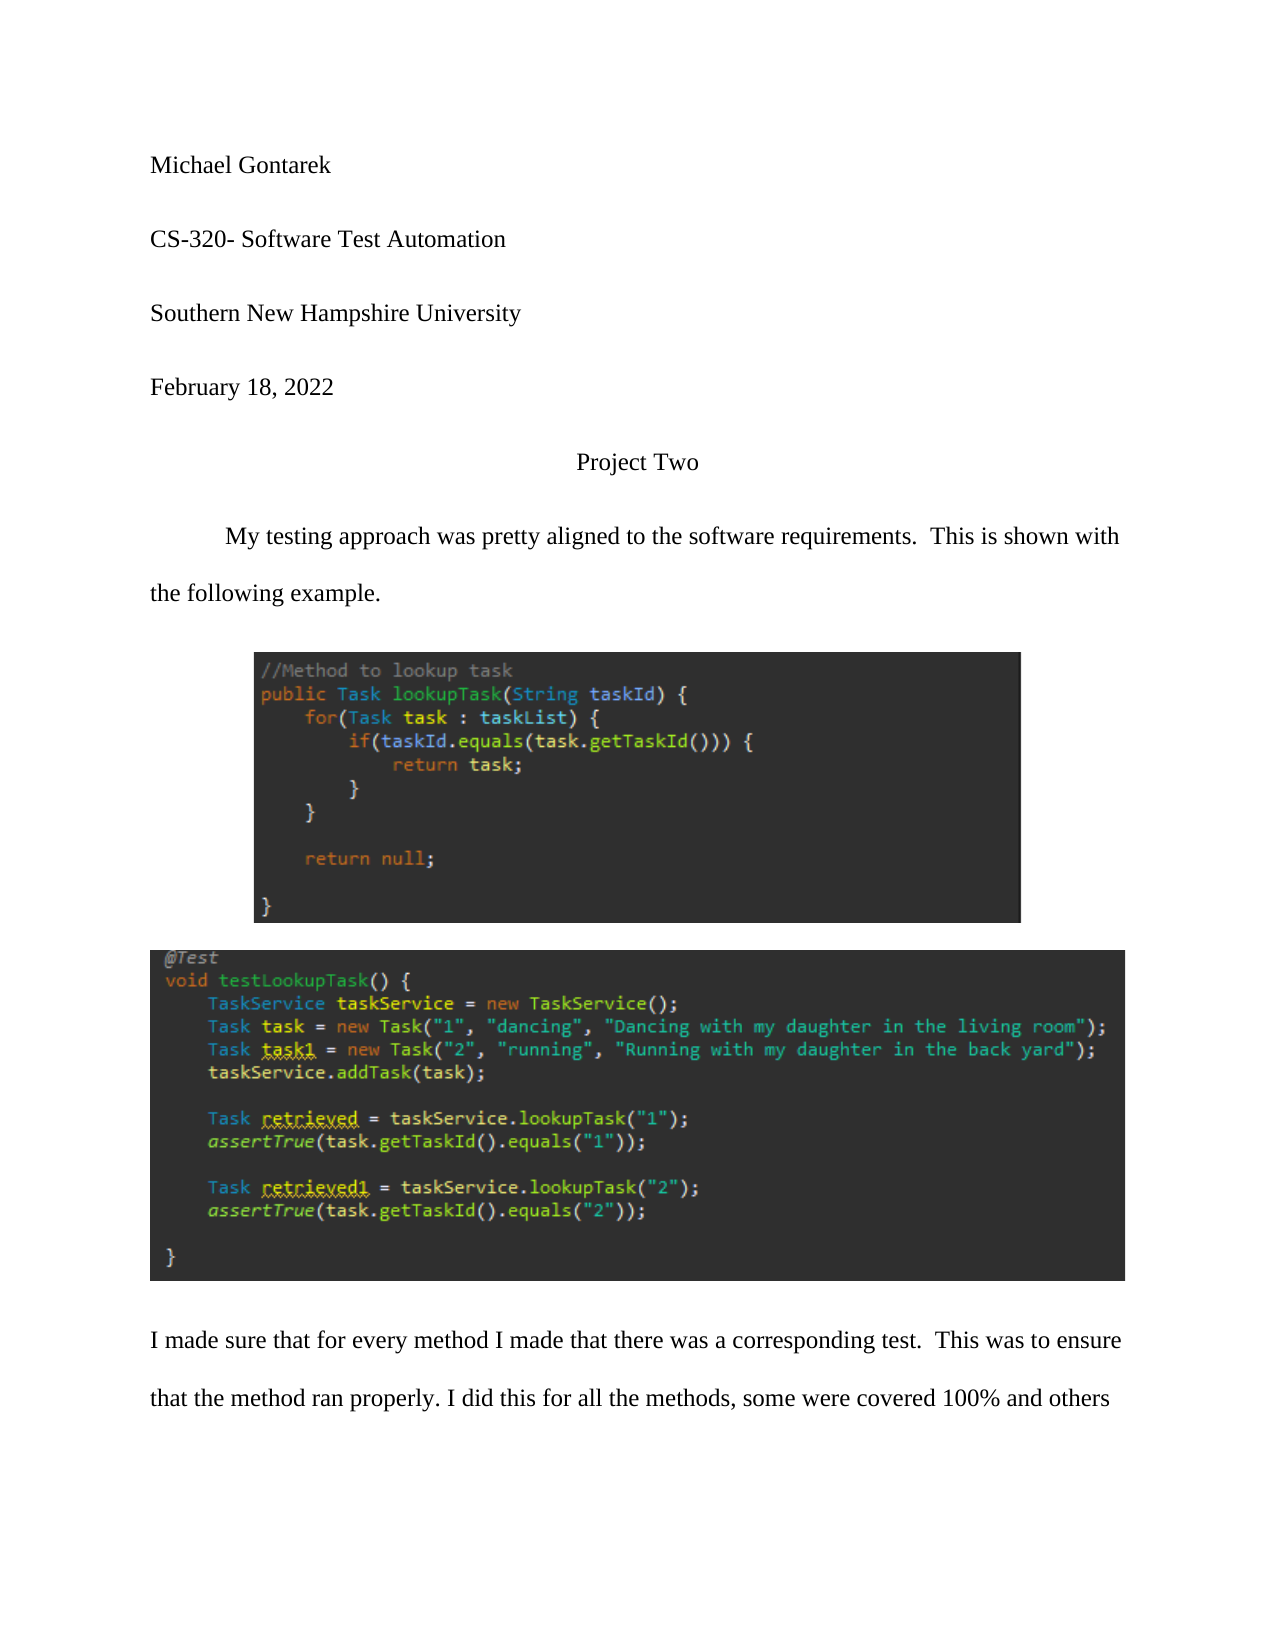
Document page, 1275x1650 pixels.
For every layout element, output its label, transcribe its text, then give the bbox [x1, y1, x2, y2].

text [150, 1326, 1125, 1412]
text February 18, 2022 [150, 372, 1125, 401]
text Southern New Hampshire University [150, 298, 1125, 327]
text Michael Gontarek [150, 150, 1125, 179]
text CS-320- Software Test Automation [150, 224, 1125, 253]
picture [253, 652, 1022, 923]
picture [150, 950, 1125, 1281]
text My testing approach was pretty aligned to the software requirements. This is shown with the following example. [150, 521, 1125, 607]
text Project Two [150, 447, 1125, 475]
